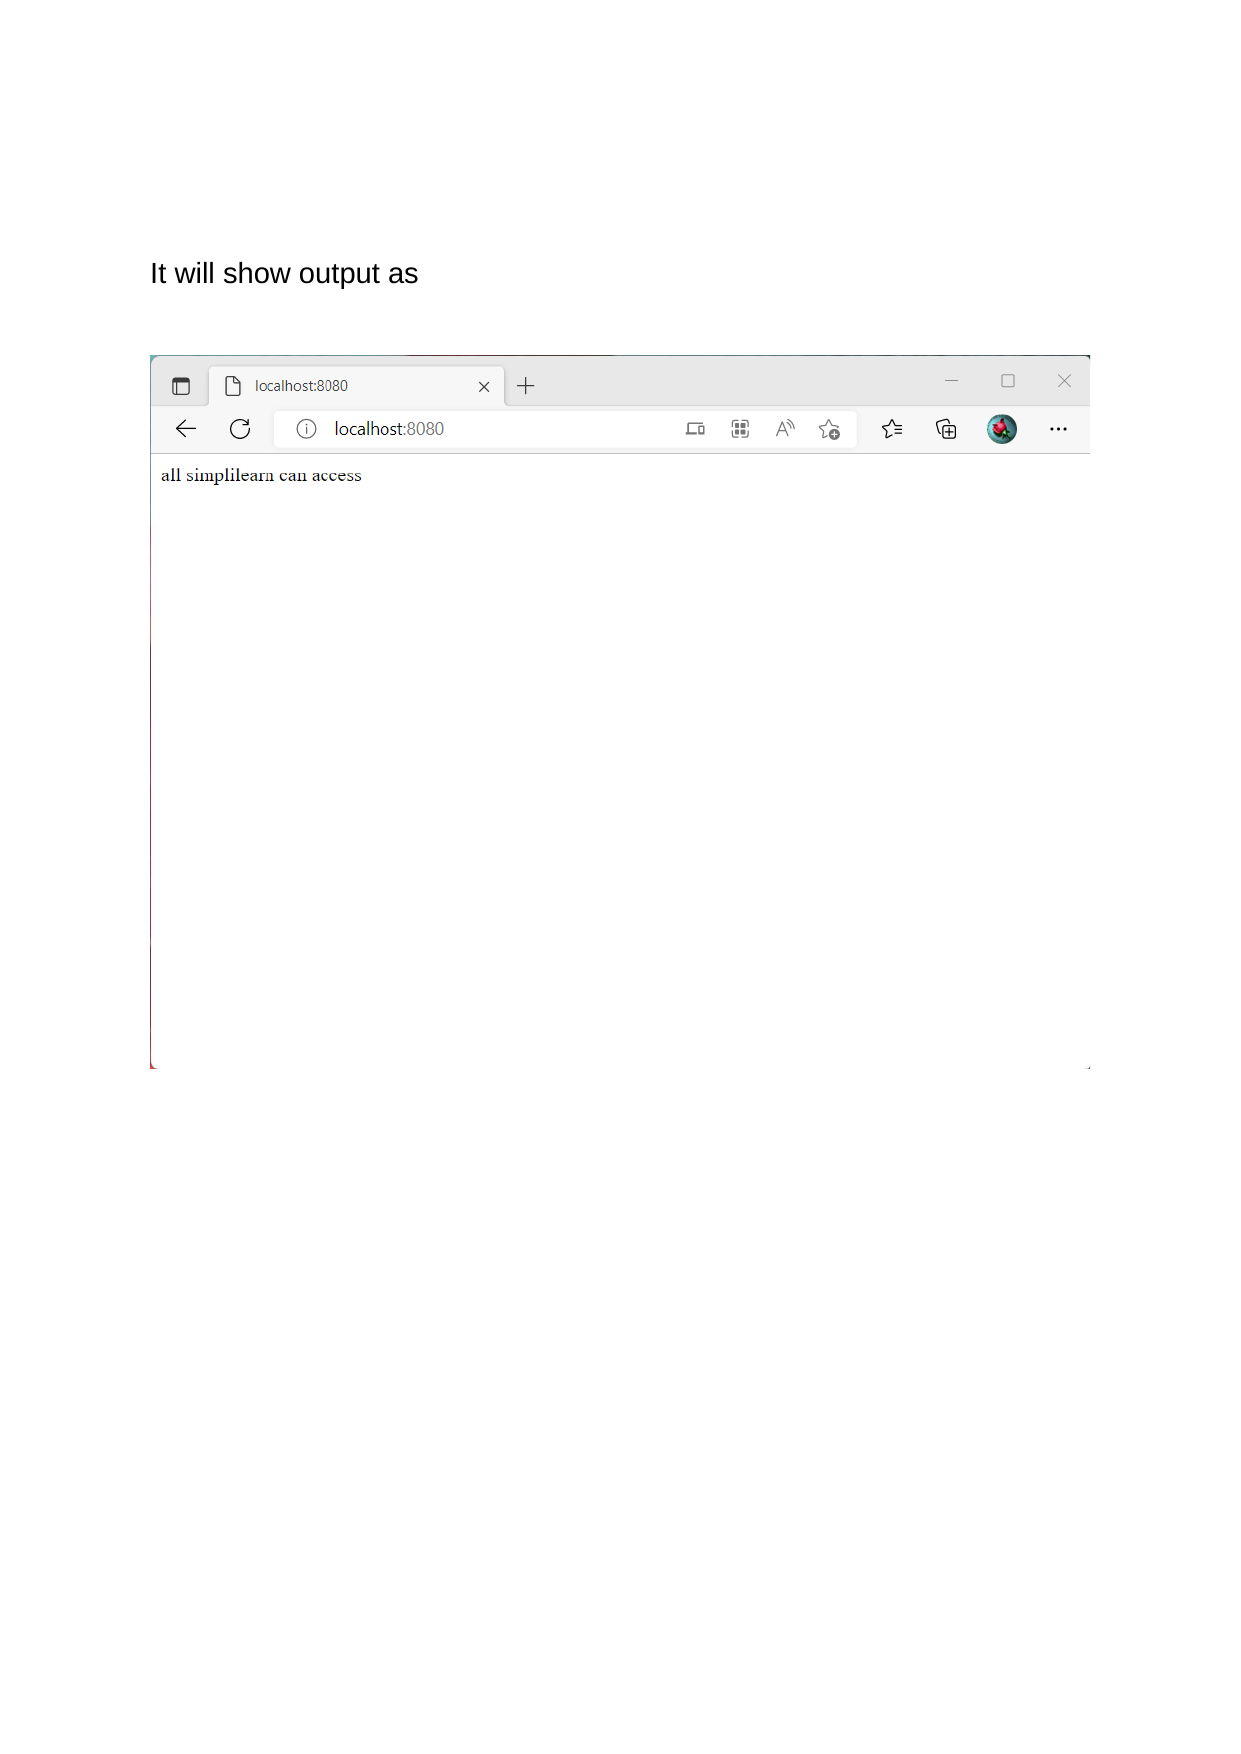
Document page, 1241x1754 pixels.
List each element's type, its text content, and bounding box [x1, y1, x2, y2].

text It will show output as [150, 256, 1090, 289]
picture [150, 355, 1091, 1069]
